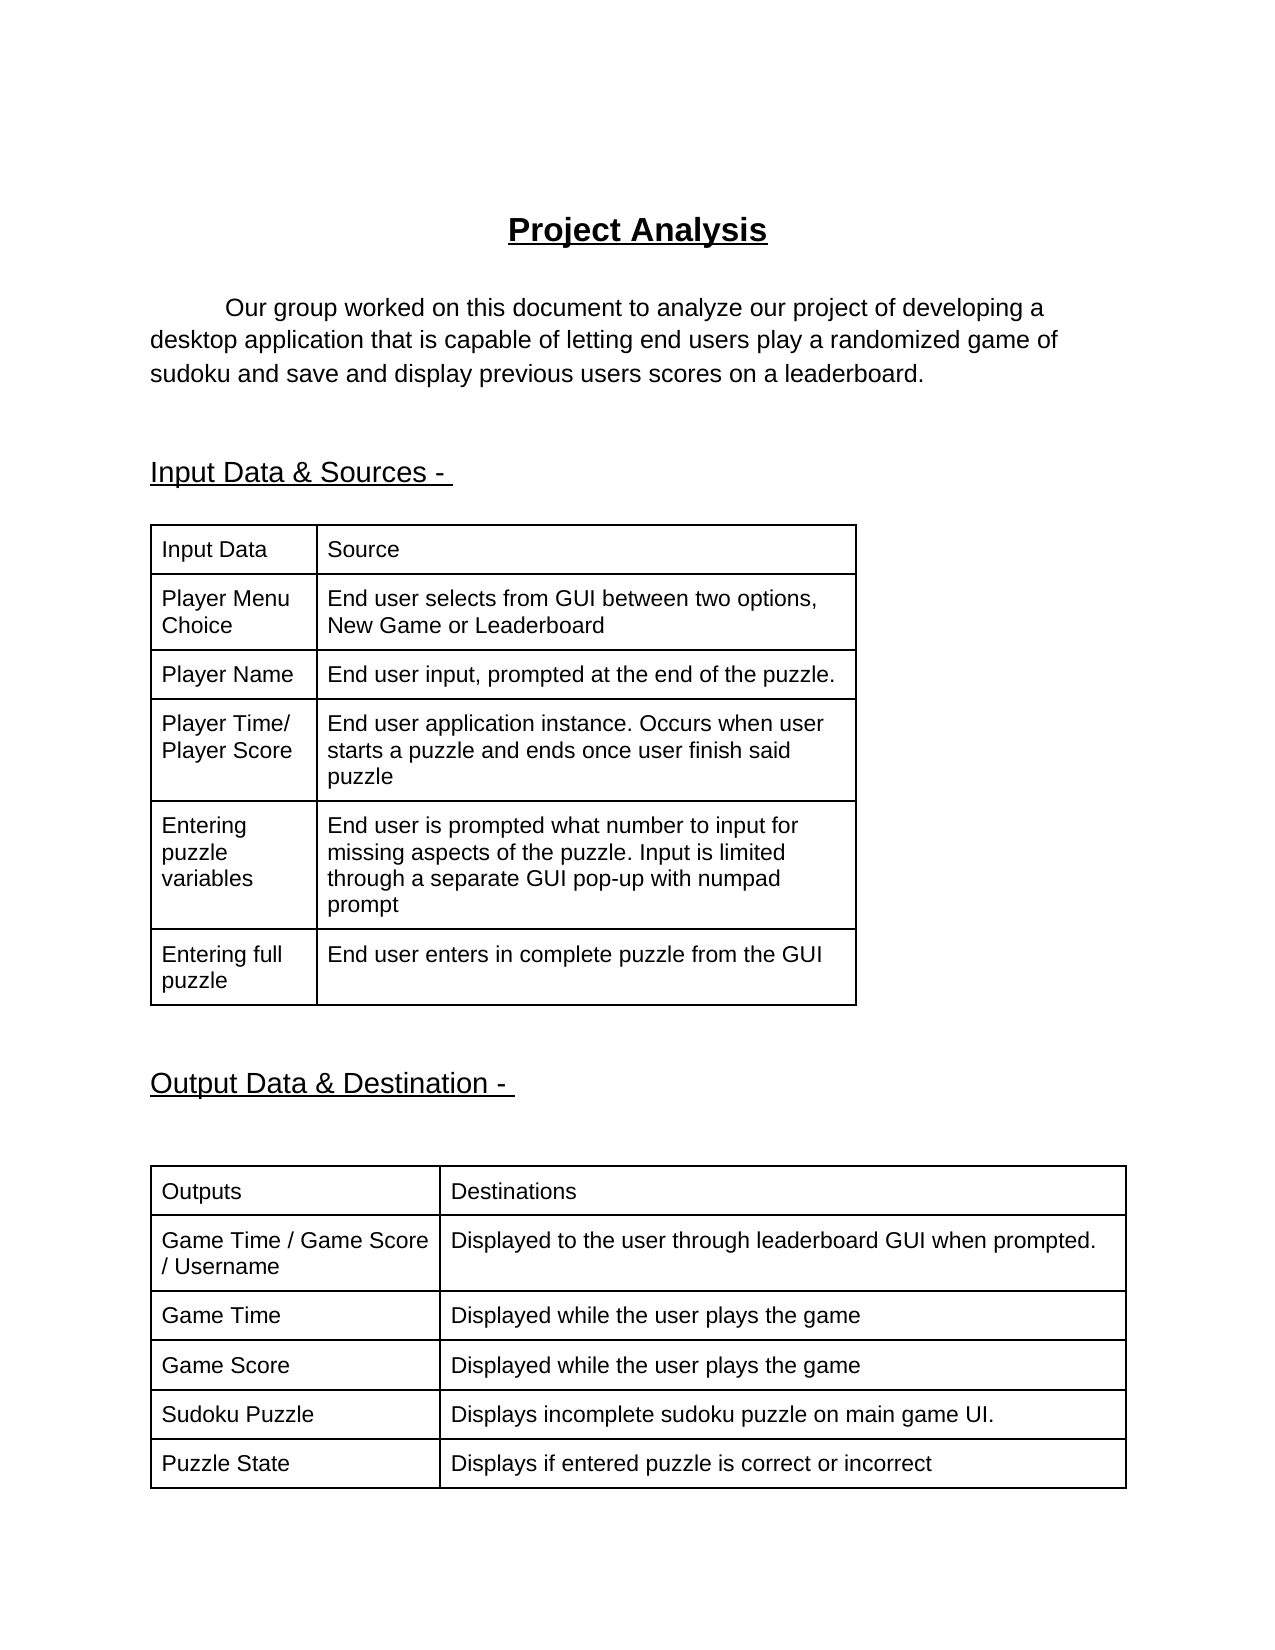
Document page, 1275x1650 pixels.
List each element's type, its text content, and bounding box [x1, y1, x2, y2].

text Our group worked on this document to analyze our project of developing a desktop application that is capable of letting end users play a randomized game of sudoku and save and display previous users scores on a leaderboard. [150, 292, 1125, 387]
table_cell End user enters in complete puzzle from the GUI [318, 930, 855, 1004]
table_cell Game Time [152, 1292, 439, 1339]
table_header Destinations [441, 1167, 1125, 1214]
table_cell Game Time / Game Score / Username [152, 1216, 439, 1290]
table_cell End user application instance. Occurs when user starts a puzzle and ends once user finish said puzzle [318, 700, 855, 800]
table_cell Entering puzzle variables [152, 802, 316, 928]
table_cell Displayed to the user through leaderboard GUI when prompted. [441, 1216, 1125, 1290]
table_cell Player Name [152, 651, 316, 698]
table_cell End user input, prompted at the end of the puzzle. [318, 651, 855, 698]
table_cell End user selects from GUI between two options, New Game or Leaderboard [318, 575, 855, 648]
table_cell Player Time/ Player Score [152, 700, 316, 800]
text Input Data & Sources - [150, 455, 1125, 488]
table_cell Puzzle State [152, 1440, 439, 1487]
table_cell Displays if entered puzzle is correct or incorrect [441, 1440, 1125, 1487]
table_header Input Data [152, 526, 316, 573]
table_cell Displayed while the user plays the game [441, 1341, 1125, 1388]
table_cell Sudoku Puzzle [152, 1391, 439, 1438]
text Project Analysis [150, 210, 1125, 248]
table_cell Game Score [152, 1341, 439, 1388]
table_cell End user is prompted what number to input for missing aspects of the puzzle. Input is limited through a separate GUI pop-up with numpad prompt [318, 802, 855, 928]
table_header Outputs [152, 1167, 439, 1214]
table_cell Displays incomplete sudoku puzzle on main game UI. [441, 1391, 1125, 1438]
text Output Data & Destination - [150, 1066, 1125, 1100]
table_cell Player Menu Choice [152, 575, 316, 648]
table_cell Entering full puzzle [152, 930, 316, 1004]
table_header Source [318, 526, 855, 573]
table_cell Displayed while the user plays the game [441, 1292, 1125, 1339]
